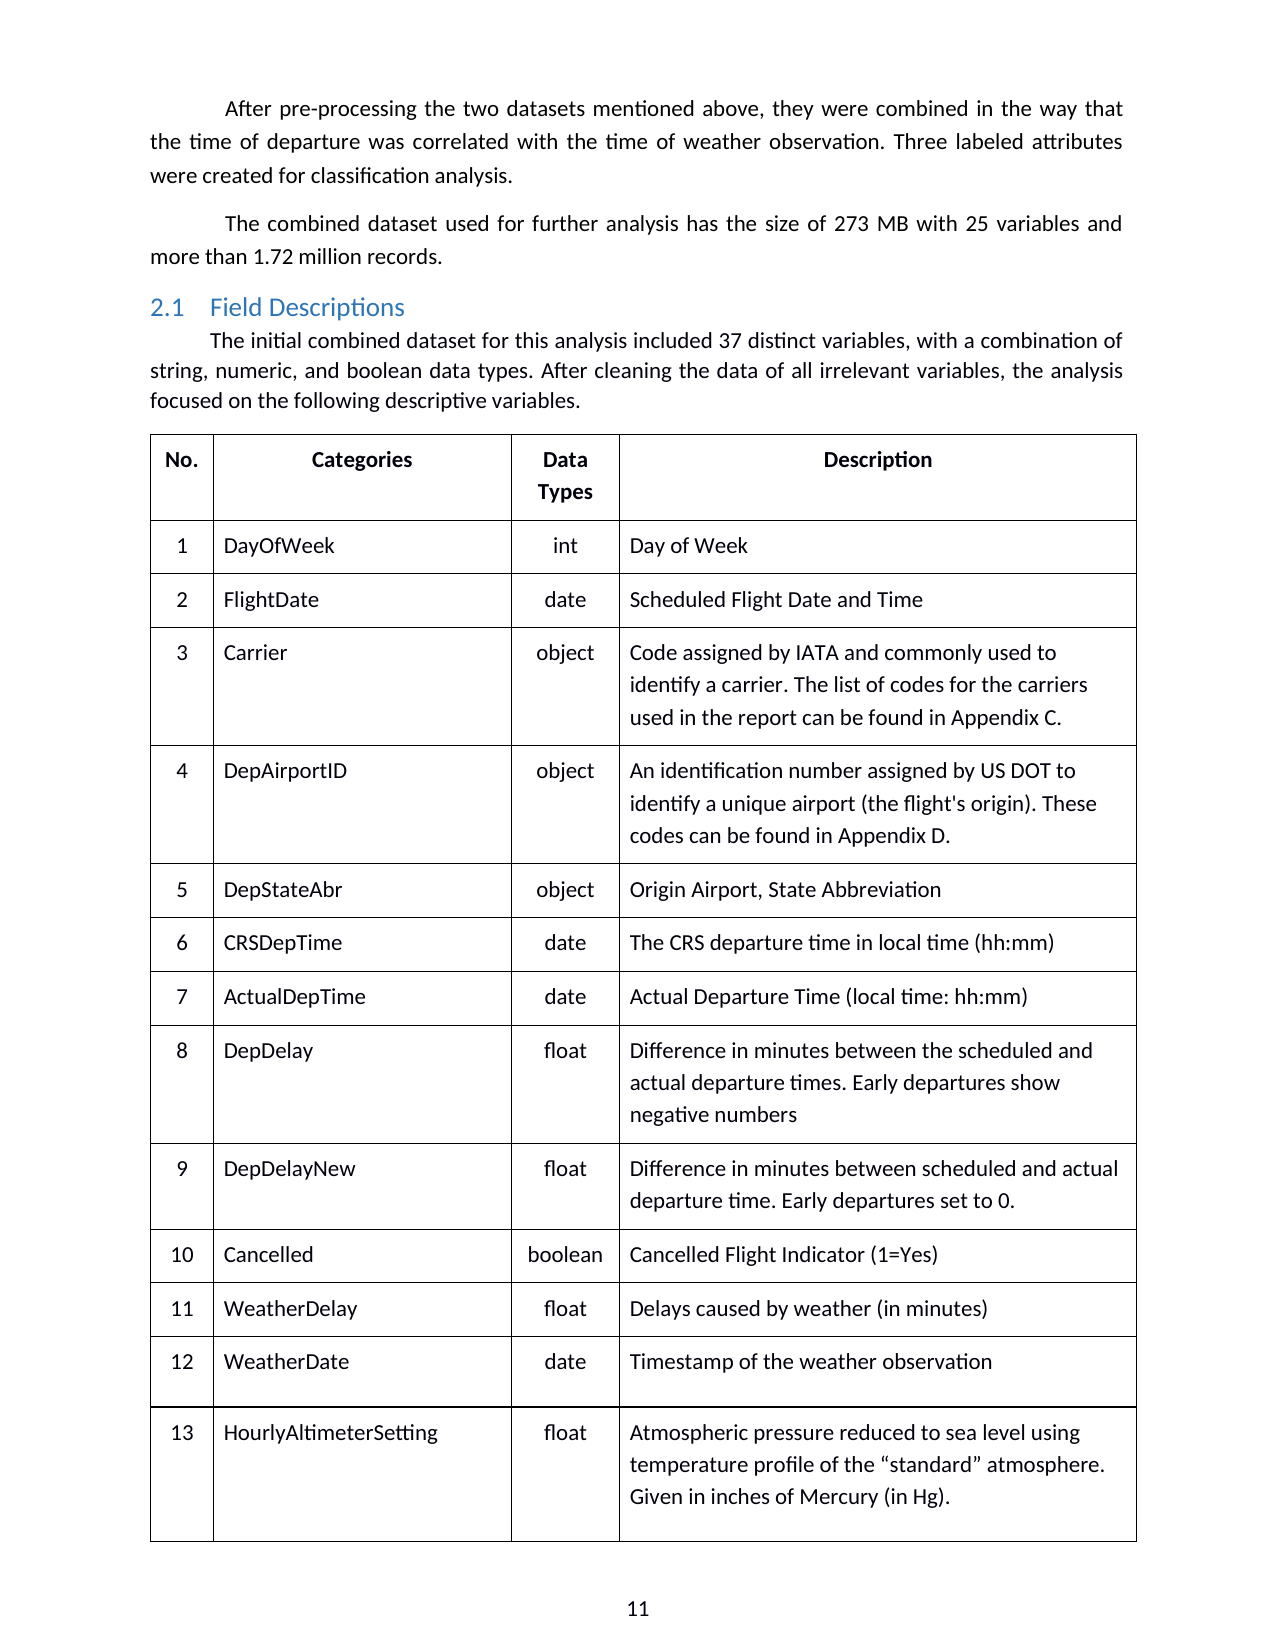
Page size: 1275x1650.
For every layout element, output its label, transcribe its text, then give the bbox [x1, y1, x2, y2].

table_cell 1 [151, 521, 213, 573]
table_header Categories [214, 435, 511, 519]
table_cell Difference in minutes between the scheduled and actual departure times. Early departures show negative numbers [620, 1026, 1136, 1143]
table_cell DepDelay [214, 1026, 511, 1143]
table_cell boolean [512, 1230, 619, 1282]
table_cell DayOfWeek [214, 521, 511, 573]
table_cell An identification number assigned by US DOT to identify a unique airport (the flight's origin). These codes can be found in Appendix D. [620, 746, 1136, 863]
table_cell float [512, 1283, 619, 1336]
table_cell DepDelayNew [214, 1144, 511, 1228]
table_cell FlightDate [214, 574, 511, 627]
text After pre-processing the two datasets mentioned above, they were combined in the way that the time of departure was correlated with the time of weather observation. Three labeled attributes were created for classification analysis. [150, 94, 1125, 189]
table_cell Origin Airport, State Abbreviation [620, 864, 1136, 917]
table_cell 8 [151, 1026, 213, 1143]
table_cell date [512, 972, 619, 1024]
table_cell Day of Week [620, 521, 1136, 573]
table_cell object [512, 864, 619, 917]
table_cell 10 [151, 1230, 213, 1282]
table_cell The CRS departure time in local time (hh:mm) [620, 918, 1136, 971]
text The combined dataset used for further analysis has the size of 273 MB with 25 variables and more than 1.72 million records. [150, 209, 1125, 271]
table_cell 6 [151, 918, 213, 971]
table_header No. [151, 435, 213, 519]
table_cell DepStateAbr [214, 864, 511, 917]
table_cell float [512, 1408, 619, 1541]
table_cell 12 [151, 1337, 213, 1406]
table_cell object [512, 628, 619, 745]
table_cell 3 [151, 628, 213, 745]
table_cell 7 [151, 972, 213, 1024]
table_cell Actual Departure Time (local time: hh:mm) [620, 972, 1136, 1024]
table_cell CRSDepTime [214, 918, 511, 971]
table_cell date [512, 574, 619, 627]
table_cell Difference in minutes between scheduled and actual departure time. Early departures set to 0. [620, 1144, 1136, 1228]
table_cell ActualDepTime [214, 972, 511, 1024]
table_cell 5 [151, 864, 213, 917]
table_cell Timestamp of the weather observation [620, 1337, 1136, 1406]
table_cell int [512, 521, 619, 573]
table_cell 2 [151, 574, 213, 627]
table_cell Cancelled [214, 1230, 511, 1282]
table_cell object [512, 746, 619, 863]
table_cell date [512, 918, 619, 971]
table_cell 11 [151, 1283, 213, 1336]
text The initial combined dataset for this analysis included 37 distinct variables, with a combination of string, numeric, and boolean data types. After cleaning the data of all irrelevant variables, the analysis focused on the following descriptive variables. [150, 326, 1125, 415]
table_cell WeatherDate [214, 1337, 511, 1406]
table_cell date [512, 1337, 619, 1406]
table_cell HourlyAltimeterSetting [214, 1408, 511, 1541]
table_header Description [620, 435, 1136, 519]
table_cell Delays caused by weather (in minutes) [620, 1283, 1136, 1336]
table_cell Carrier [214, 628, 511, 745]
table_cell Cancelled Flight Indicator (1=Yes) [620, 1230, 1136, 1282]
table_cell 4 [151, 746, 213, 863]
table_cell float [512, 1144, 619, 1228]
table_cell 9 [151, 1144, 213, 1228]
subtitle Field Descriptions [150, 291, 1125, 324]
table_header Data Types [512, 435, 619, 519]
table_cell float [512, 1026, 619, 1143]
table_cell DepAirportID [214, 746, 511, 863]
table_cell Atmospheric pressure reduced to sea level using temperature profile of the “standard” atmosphere. Given in inches of Mercury (in Hg). [620, 1408, 1136, 1541]
table_cell 13 [151, 1408, 213, 1541]
table_cell Scheduled Flight Date and Time [620, 574, 1136, 627]
table_cell Code assigned by IATA and commonly used to identify a carrier. The list of codes for the carriers used in the report can be found in Appendix C. [620, 628, 1136, 745]
table_cell WeatherDelay [214, 1283, 511, 1336]
